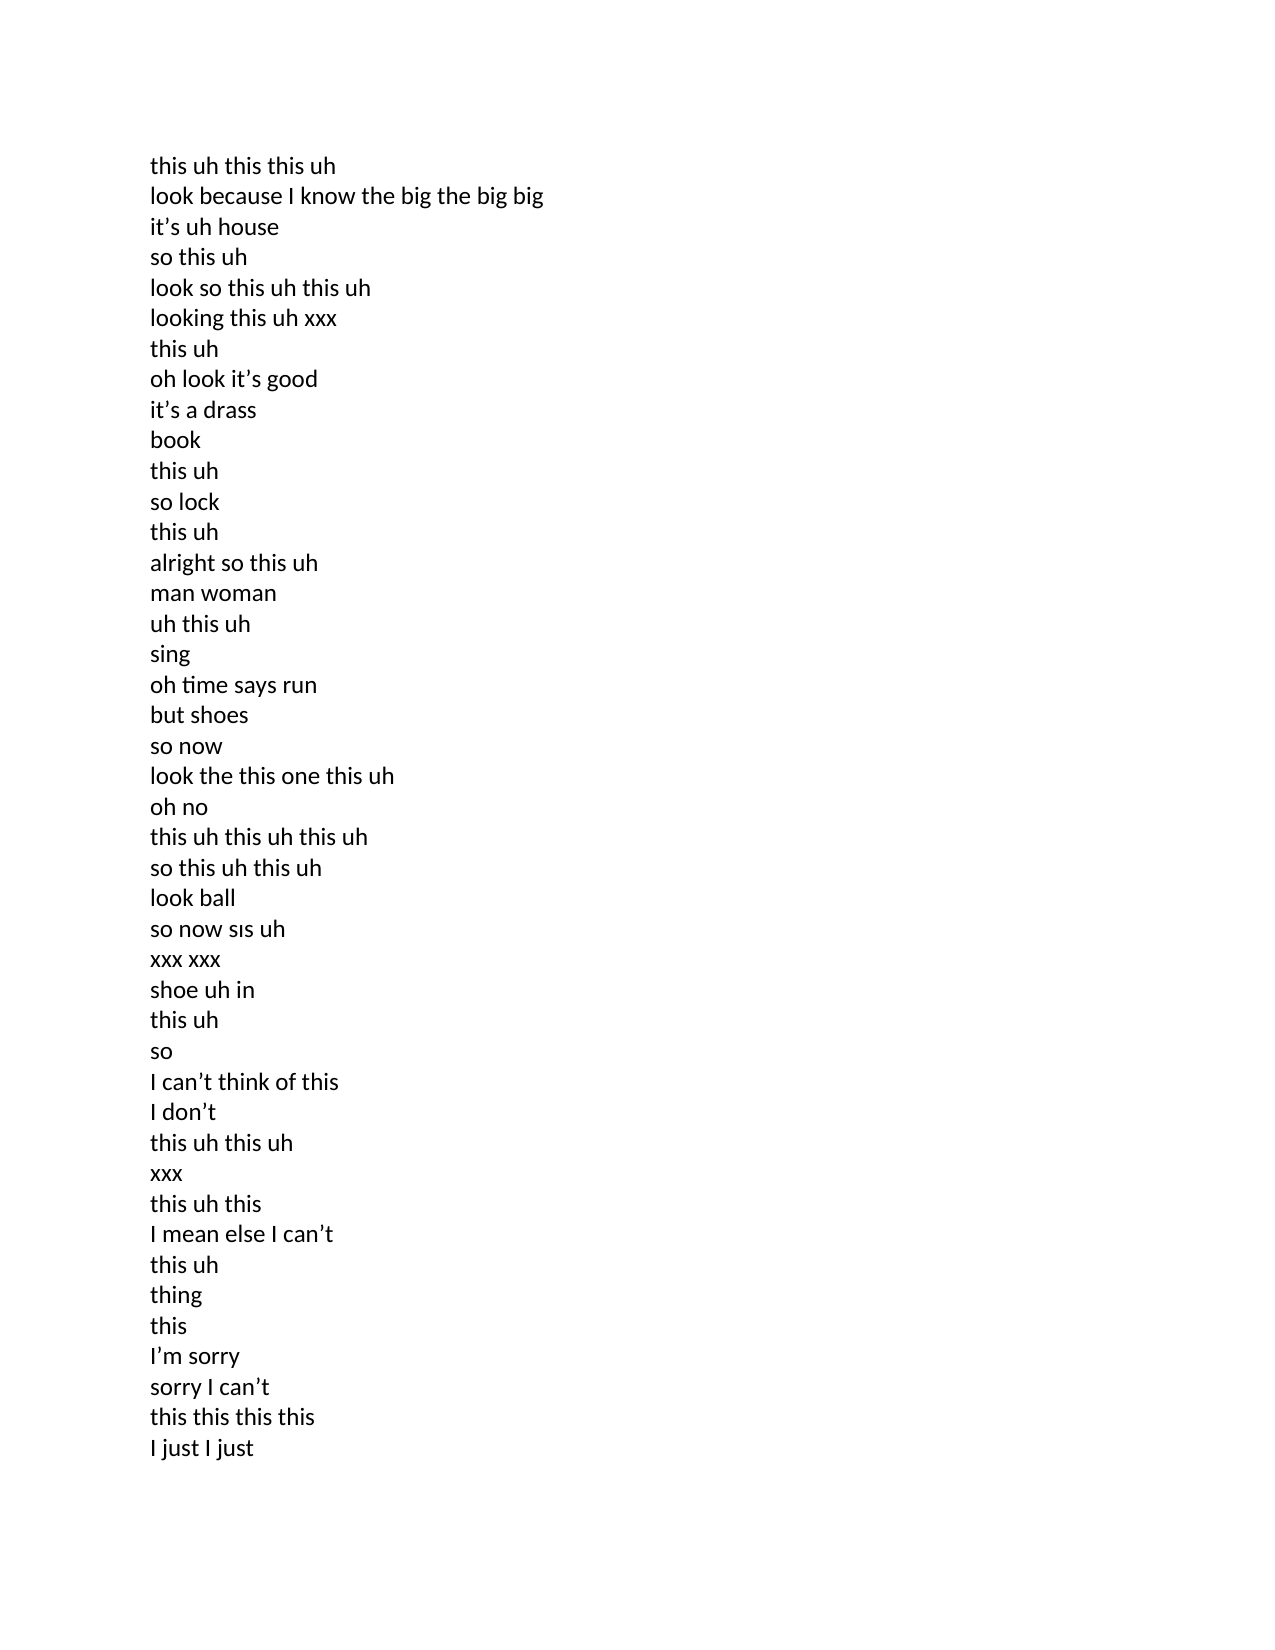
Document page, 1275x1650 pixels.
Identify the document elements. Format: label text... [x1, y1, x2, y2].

text thing [150, 1279, 1125, 1310]
text oh time says run [150, 669, 1125, 699]
text alright so this uh [150, 547, 1125, 577]
text this uh [150, 1004, 1125, 1035]
text sorry I can’t [150, 1371, 1125, 1401]
text xxx xxx [150, 943, 1125, 974]
text this uh this uh [150, 1127, 1125, 1157]
text this uh [150, 333, 1125, 364]
text I can’t think of this [150, 1066, 1125, 1096]
text this uh [150, 1249, 1125, 1279]
text book [150, 425, 1125, 455]
text look because I know the big the big big [150, 181, 1125, 211]
text so this uh this uh [150, 852, 1125, 882]
text but shoes [150, 699, 1125, 730]
text look so this uh this uh [150, 272, 1125, 303]
text so this uh [150, 242, 1125, 272]
text shoe uh in [150, 974, 1125, 1004]
text so lock [150, 486, 1125, 516]
text so now sɪs uh [150, 913, 1125, 943]
text so now [150, 730, 1125, 760]
text uh this uh [150, 608, 1125, 638]
text man woman [150, 577, 1125, 608]
text oh no [150, 791, 1125, 821]
text xxx [150, 1157, 1125, 1188]
text sing [150, 638, 1125, 669]
text this uh this [150, 1188, 1125, 1218]
text I mean else I can’t [150, 1218, 1125, 1249]
text this this this this [150, 1401, 1125, 1432]
text I don’t [150, 1096, 1125, 1127]
text so [150, 1035, 1125, 1066]
text this uh this this uh [150, 150, 1125, 181]
text I’m sorry [150, 1340, 1125, 1371]
text this [150, 1310, 1125, 1340]
text I just I just [150, 1432, 1125, 1462]
text looking this uh xxx [150, 303, 1125, 333]
text it’s a drass [150, 394, 1125, 425]
text this uh [150, 455, 1125, 486]
text it’s uh house [150, 211, 1125, 242]
text look the this one this uh [150, 760, 1125, 791]
text oh look it’s good [150, 364, 1125, 394]
text this uh [150, 516, 1125, 547]
text look ball [150, 882, 1125, 913]
text this uh this uh this uh [150, 821, 1125, 852]
